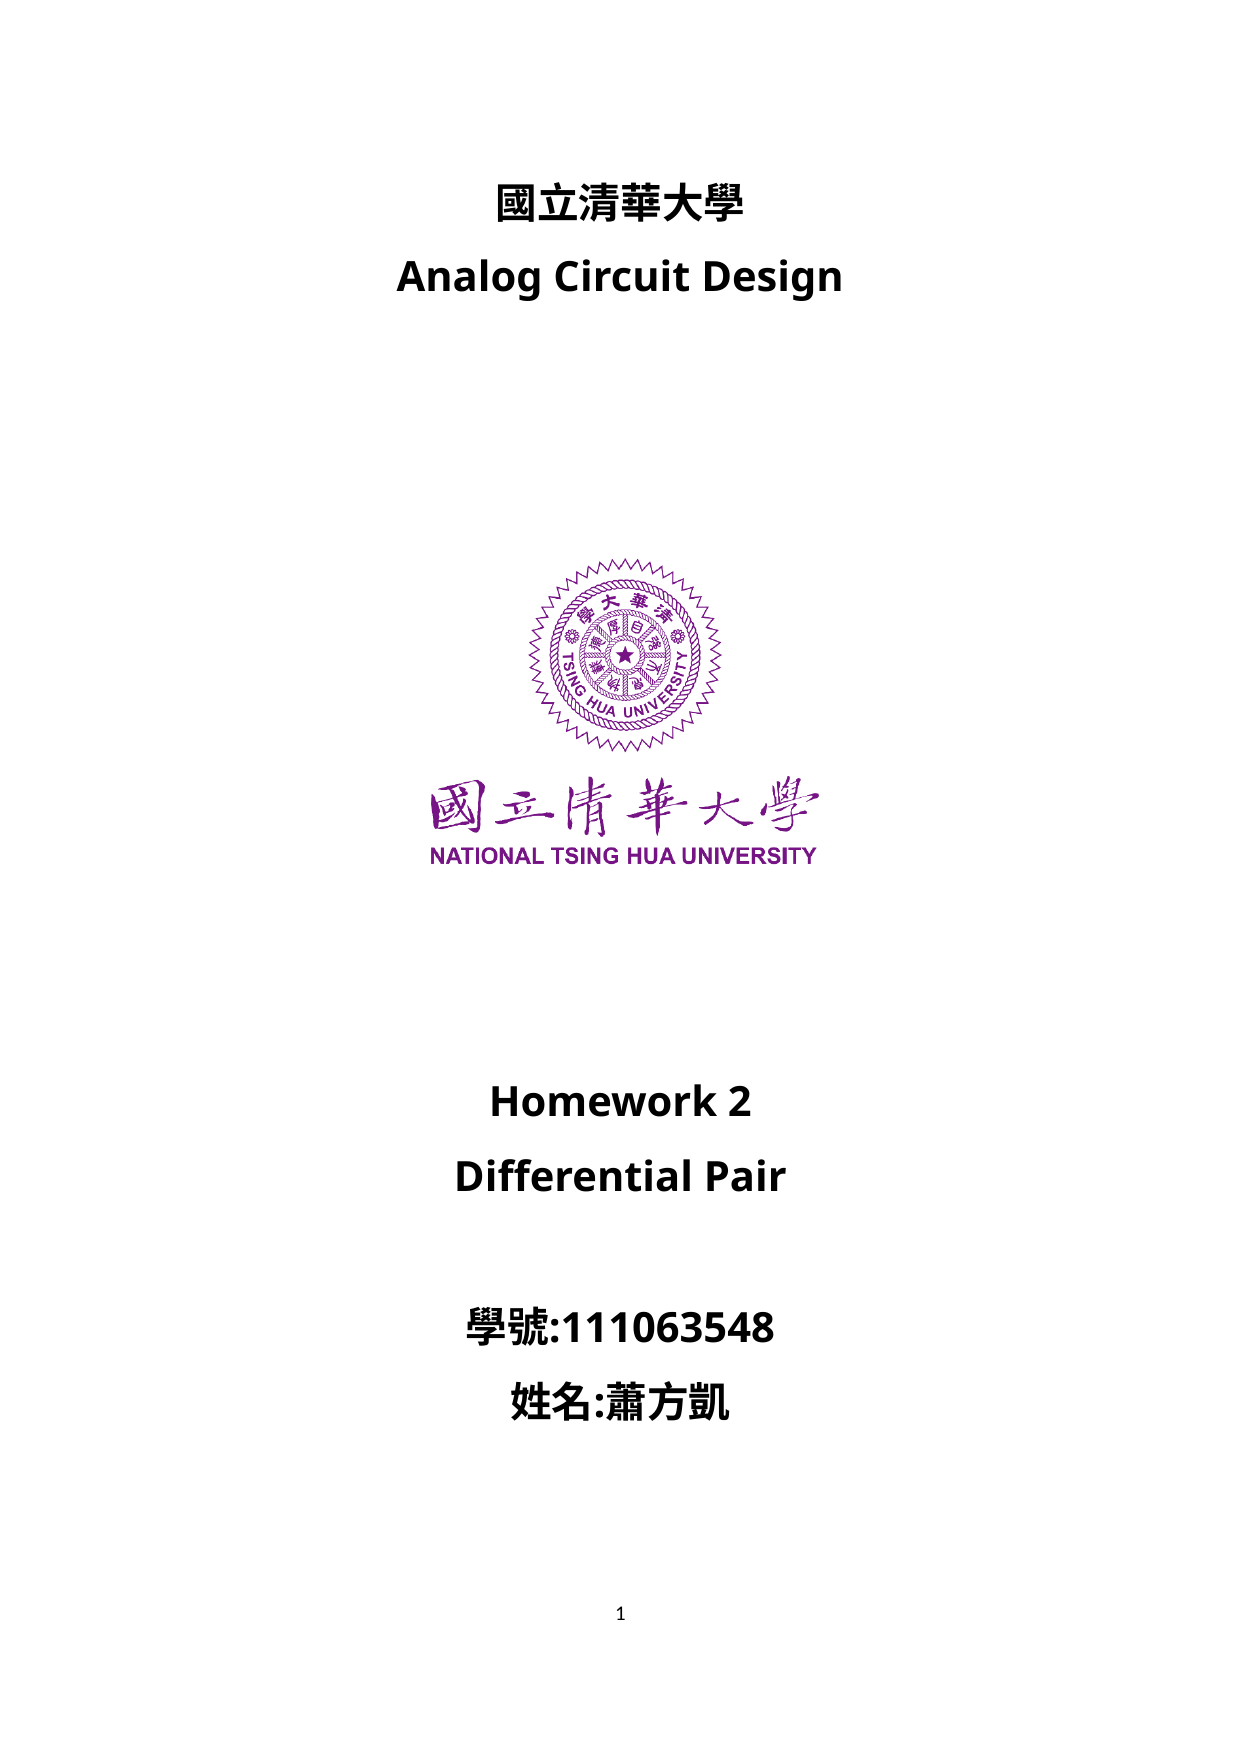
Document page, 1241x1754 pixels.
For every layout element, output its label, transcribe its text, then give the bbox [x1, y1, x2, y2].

picture [383, 537, 857, 886]
text 學號:111063548 [187, 1287, 1053, 1362]
text Differential Pair [187, 1137, 1053, 1212]
text 國立清華大學 [187, 162, 1053, 237]
text Homework 2 [187, 1062, 1053, 1137]
text 姓名:蕭方凱 [187, 1362, 1053, 1437]
text Analog Circuit Design [187, 237, 1053, 312]
